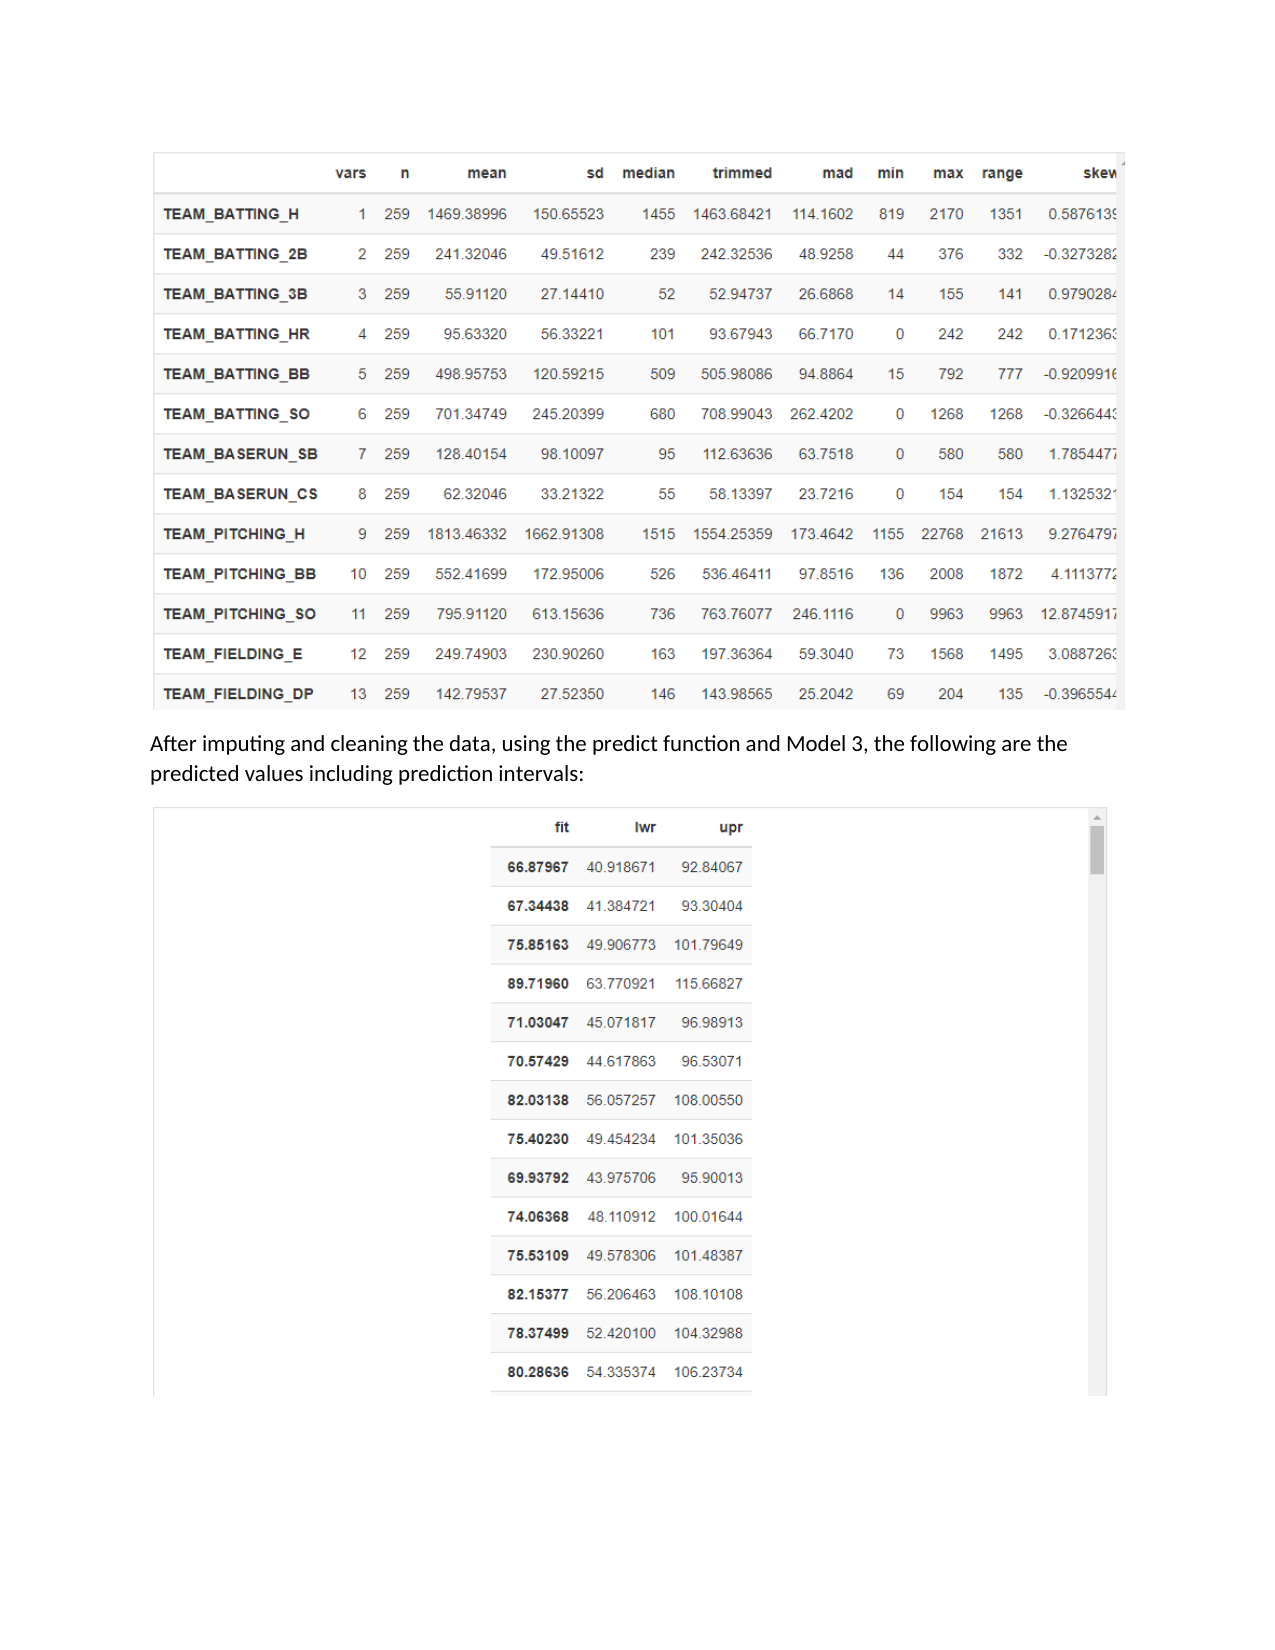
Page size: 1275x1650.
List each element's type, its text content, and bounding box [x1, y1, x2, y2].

text After imputing and cleaning the data, using the predict function and Model 3, the following are the predicted values including prediction intervals: [150, 729, 1125, 787]
picture [150, 150, 1125, 710]
picture [150, 805, 1125, 1396]
